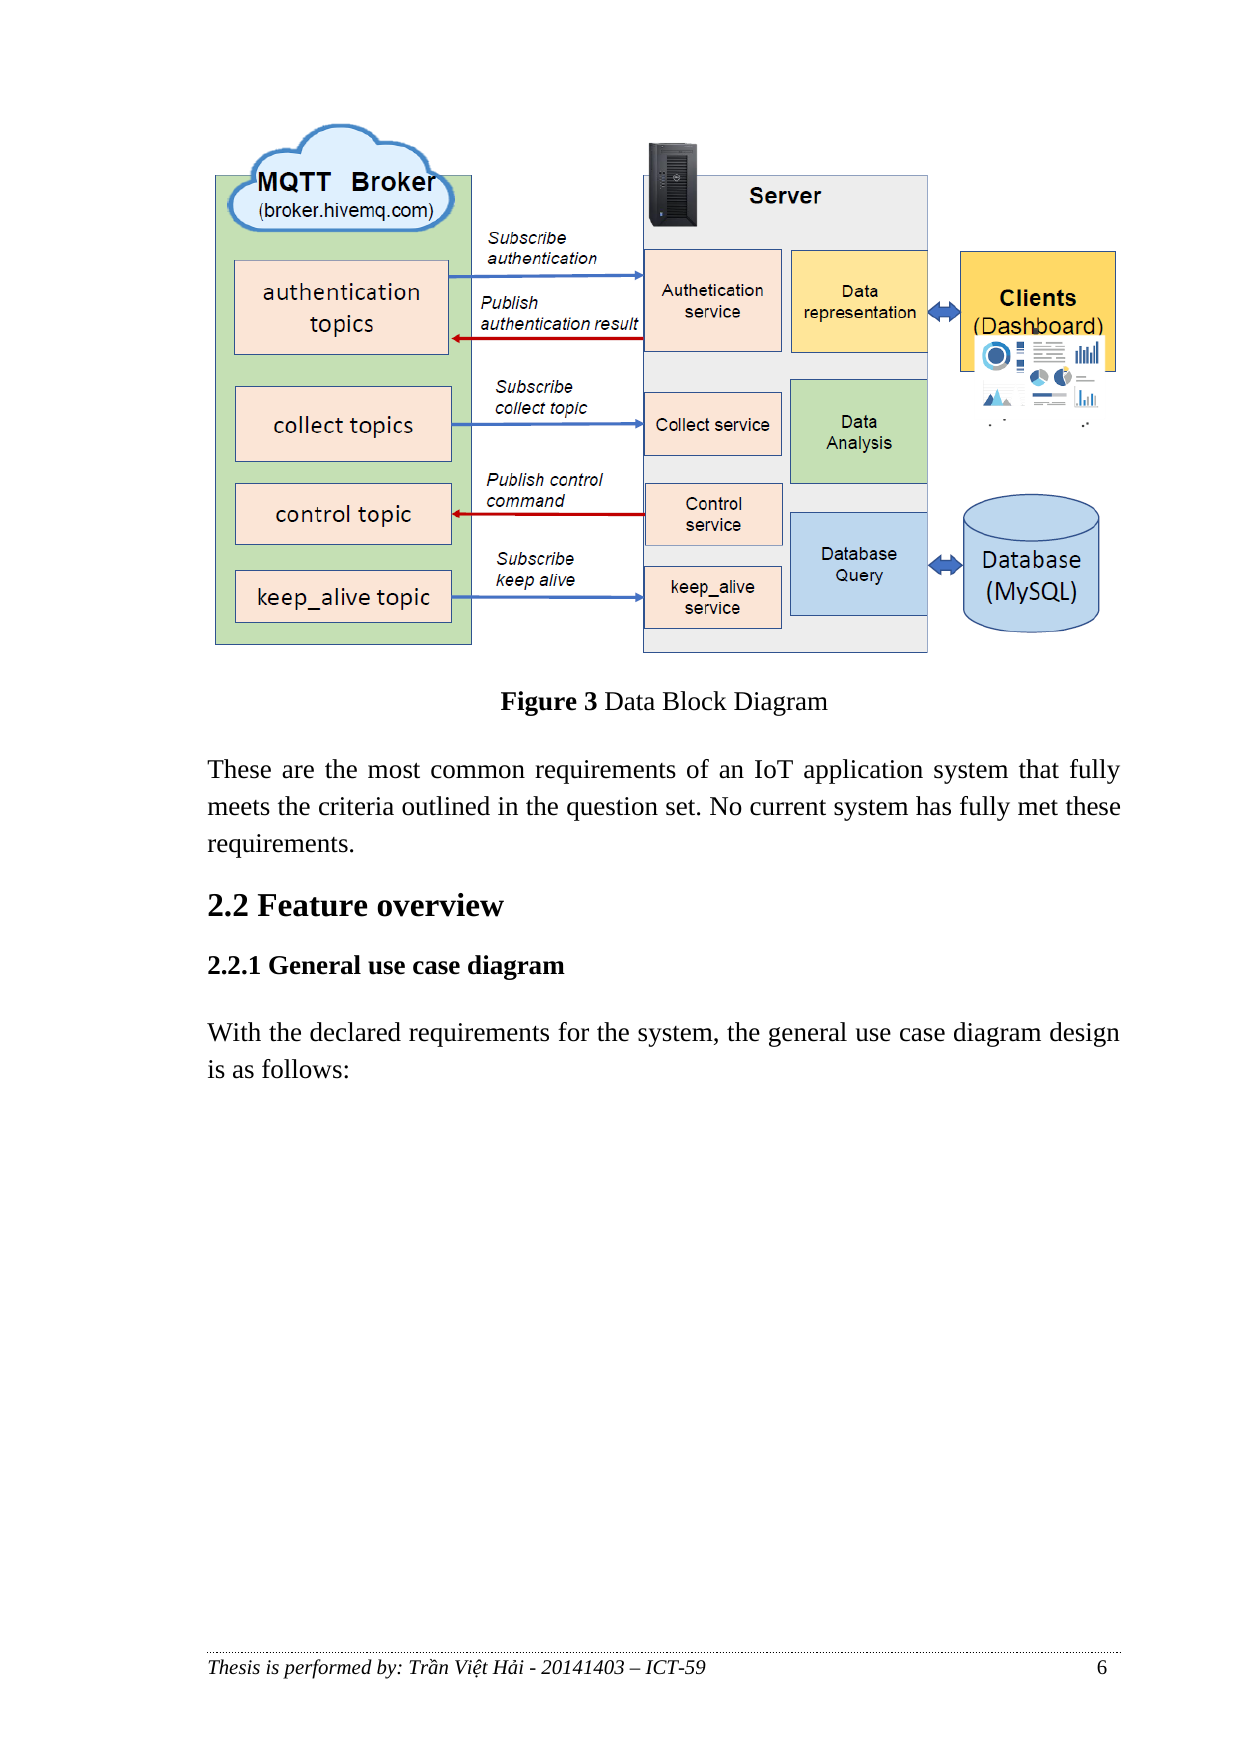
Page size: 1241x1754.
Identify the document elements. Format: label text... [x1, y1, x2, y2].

text Figure 3 Data Block Diagram [207, 685, 1122, 716]
text With the declared requirements for the system, the general use case diagram design is as follows: [207, 1016, 1122, 1085]
subtitle Feature overview [207, 886, 1122, 924]
subtitle General use case diagram [207, 949, 1122, 980]
picture [207, 118, 1122, 660]
text These are the most common requirements of an IoT application system that fully meets the criteria outlined in the question set. No current system has fully met these requirements. [207, 753, 1122, 858]
